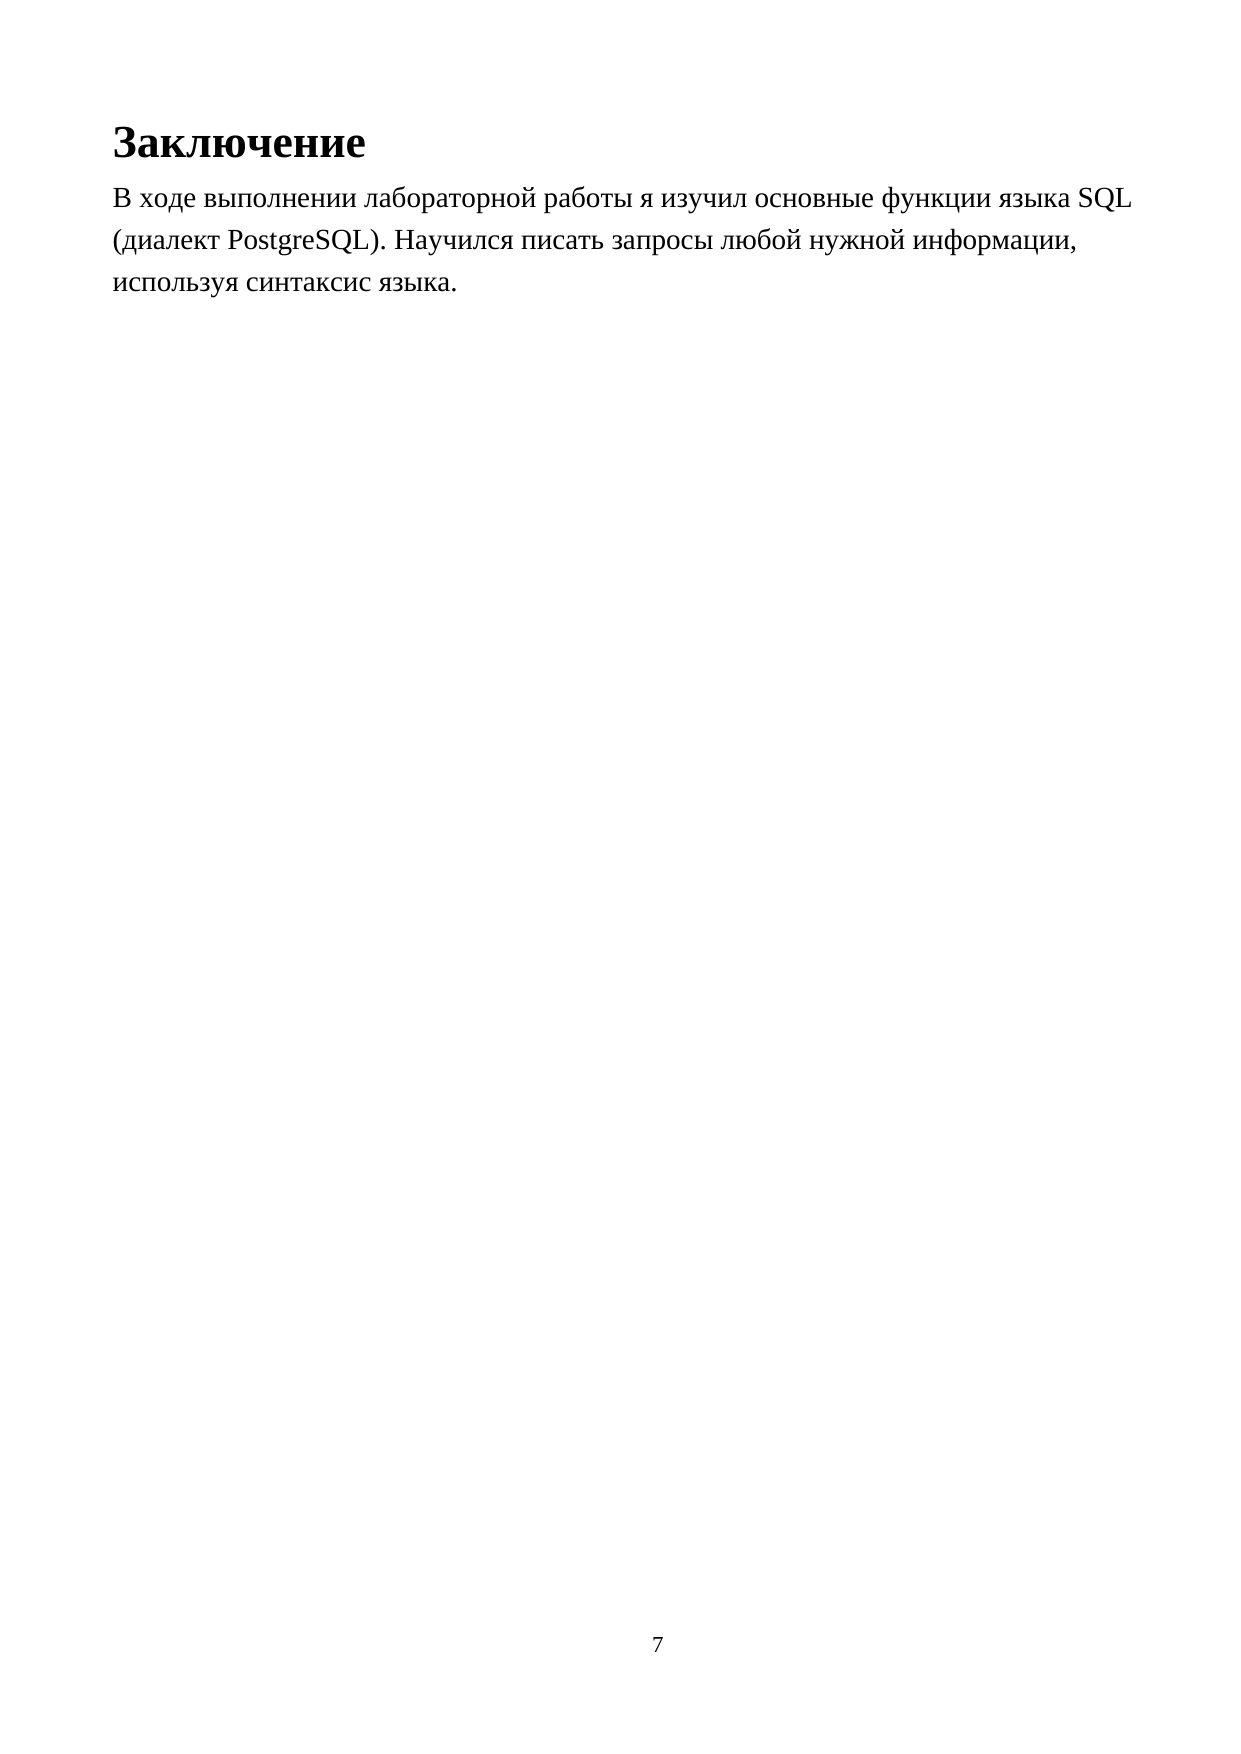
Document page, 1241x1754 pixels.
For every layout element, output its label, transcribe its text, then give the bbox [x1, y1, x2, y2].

text В ходе выполнении лабораторной работы я изучил основные функции языка SQL (диалект PostgreSQL). Научился писать запросы любой нужной информации, используя синтаксис языка. [112, 180, 1203, 298]
subtitle Заключение [112, 114, 1203, 167]
